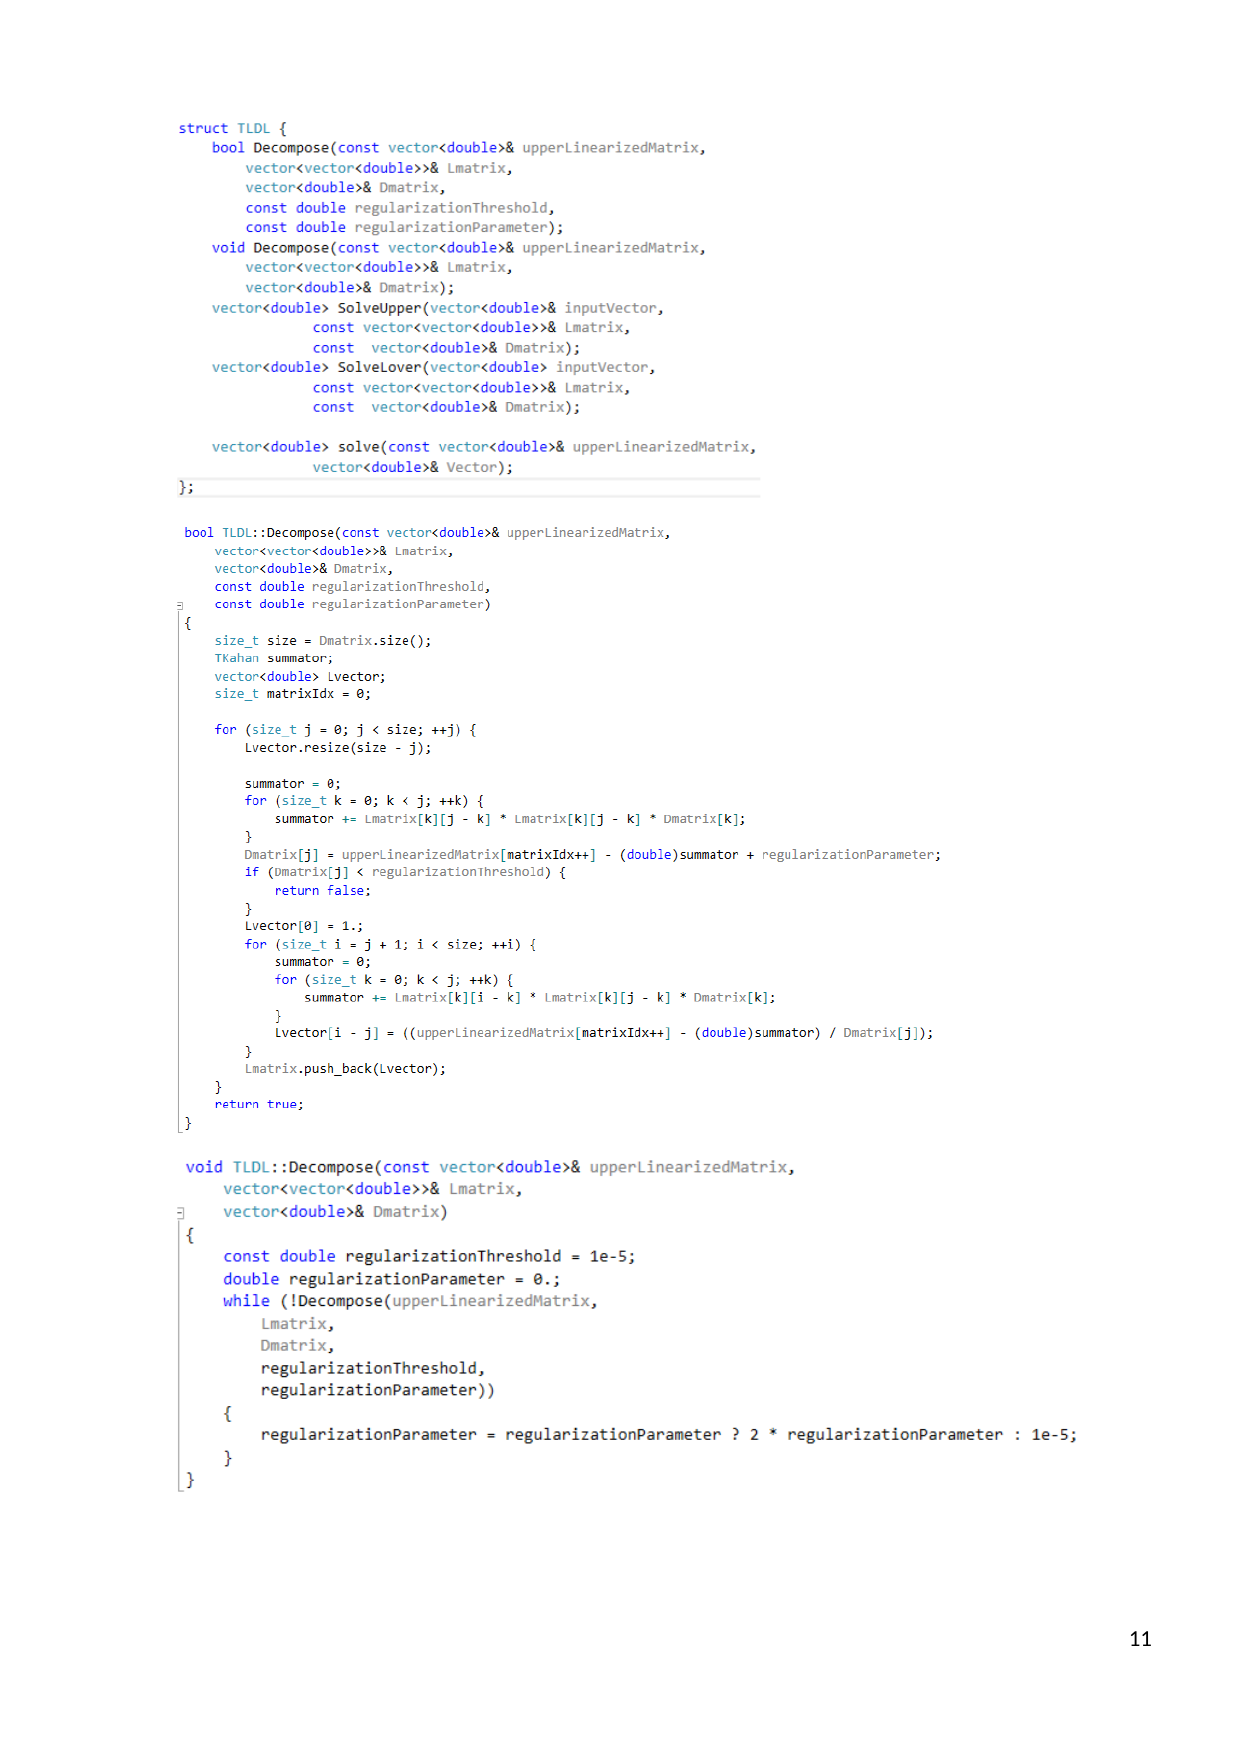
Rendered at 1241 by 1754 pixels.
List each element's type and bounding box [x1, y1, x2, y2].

picture [177, 118, 761, 500]
picture [177, 1158, 1088, 1499]
picture [177, 524, 942, 1134]
